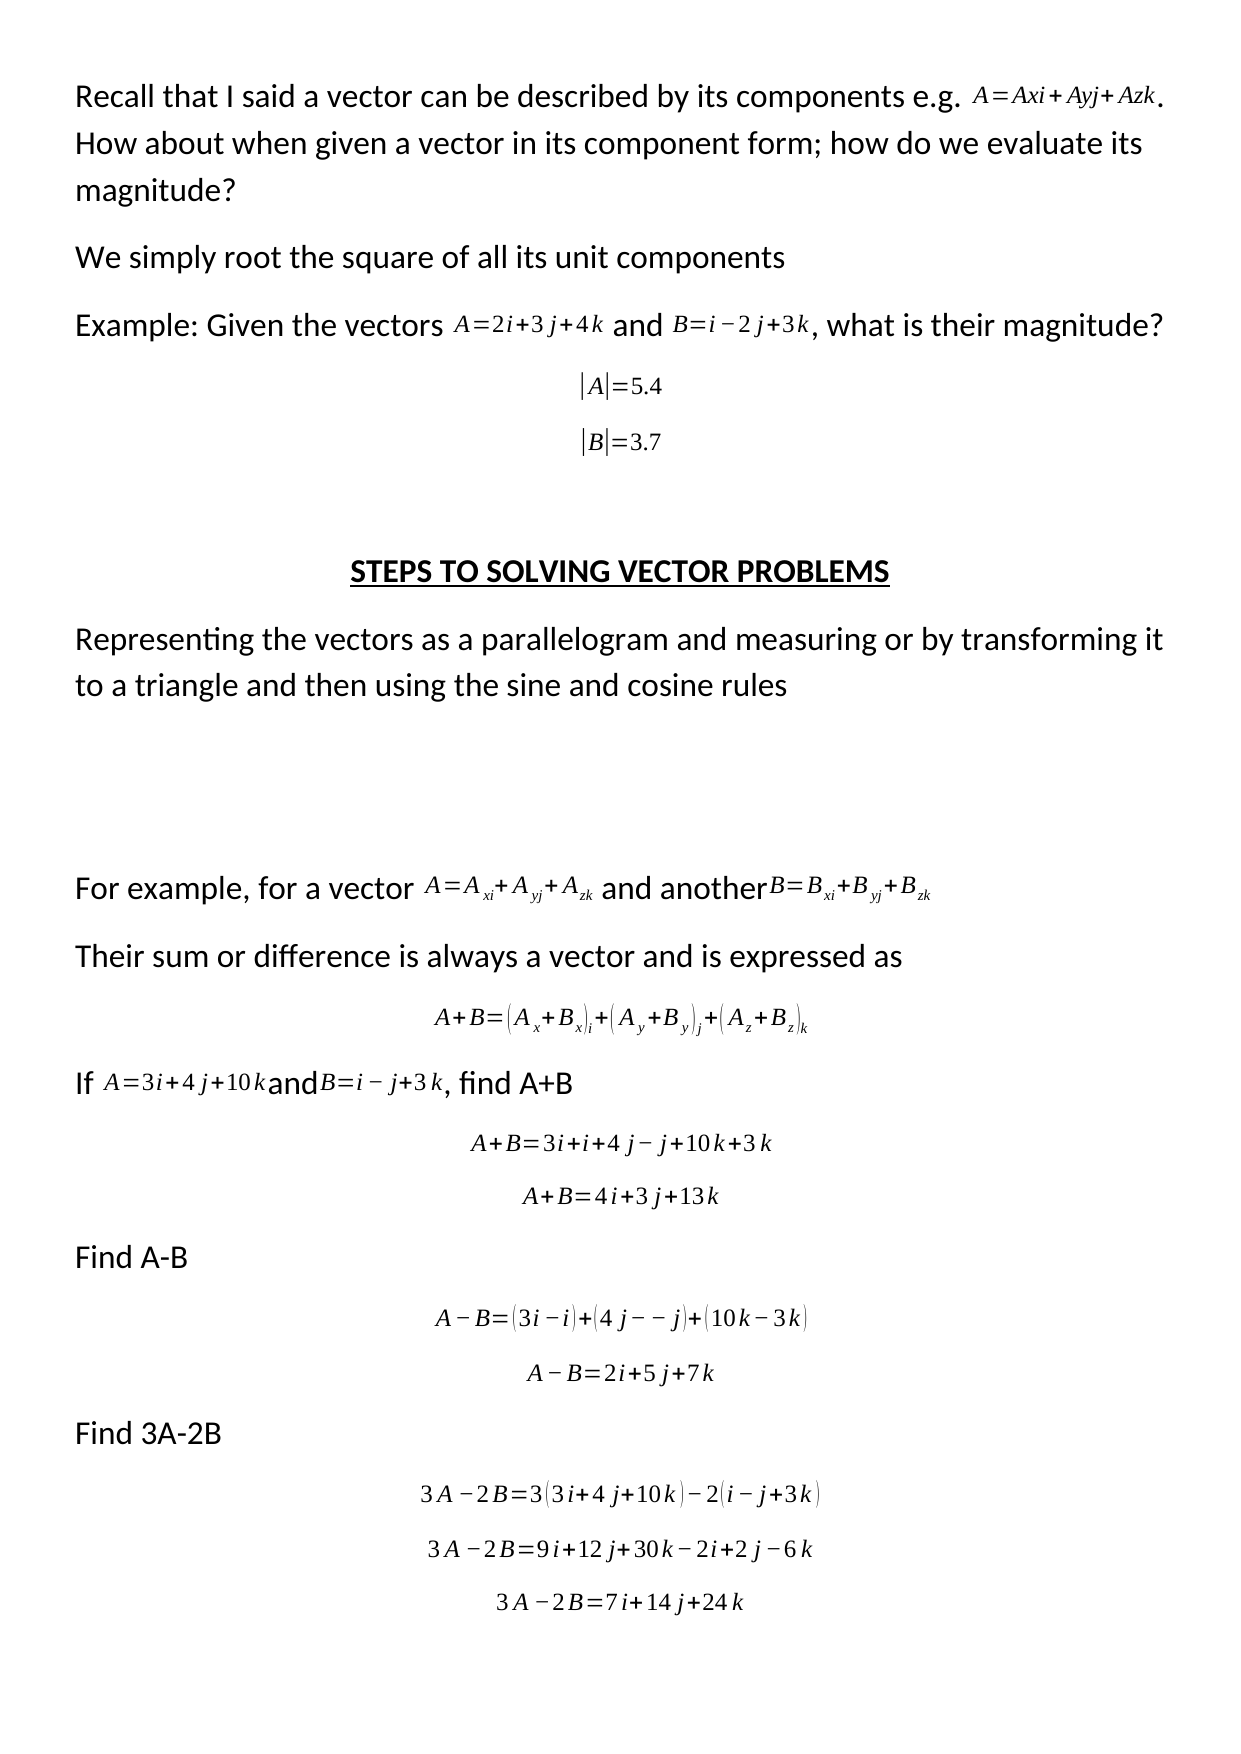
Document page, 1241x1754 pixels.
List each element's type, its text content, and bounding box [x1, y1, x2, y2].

text We simply root the square of all its unit components [75, 236, 1165, 277]
text Find A-B [75, 1236, 1165, 1276]
text Their sum or difference is always a vector and is expressed as [75, 935, 1165, 976]
text Representing the vectors as a parallelogram and measuring or by transforming it to a triangle and then using the sine and cosine rules [75, 618, 1165, 705]
text Find 3A-2B [75, 1412, 1165, 1453]
text For example, for a vector and another [75, 867, 1165, 908]
text If and, find A+B [75, 1062, 1165, 1103]
text Example: Given the vectors and , what is their magnitude? [75, 304, 1165, 344]
text STEPS TO SOLVING VECTOR PROBLEMS [75, 550, 1165, 591]
